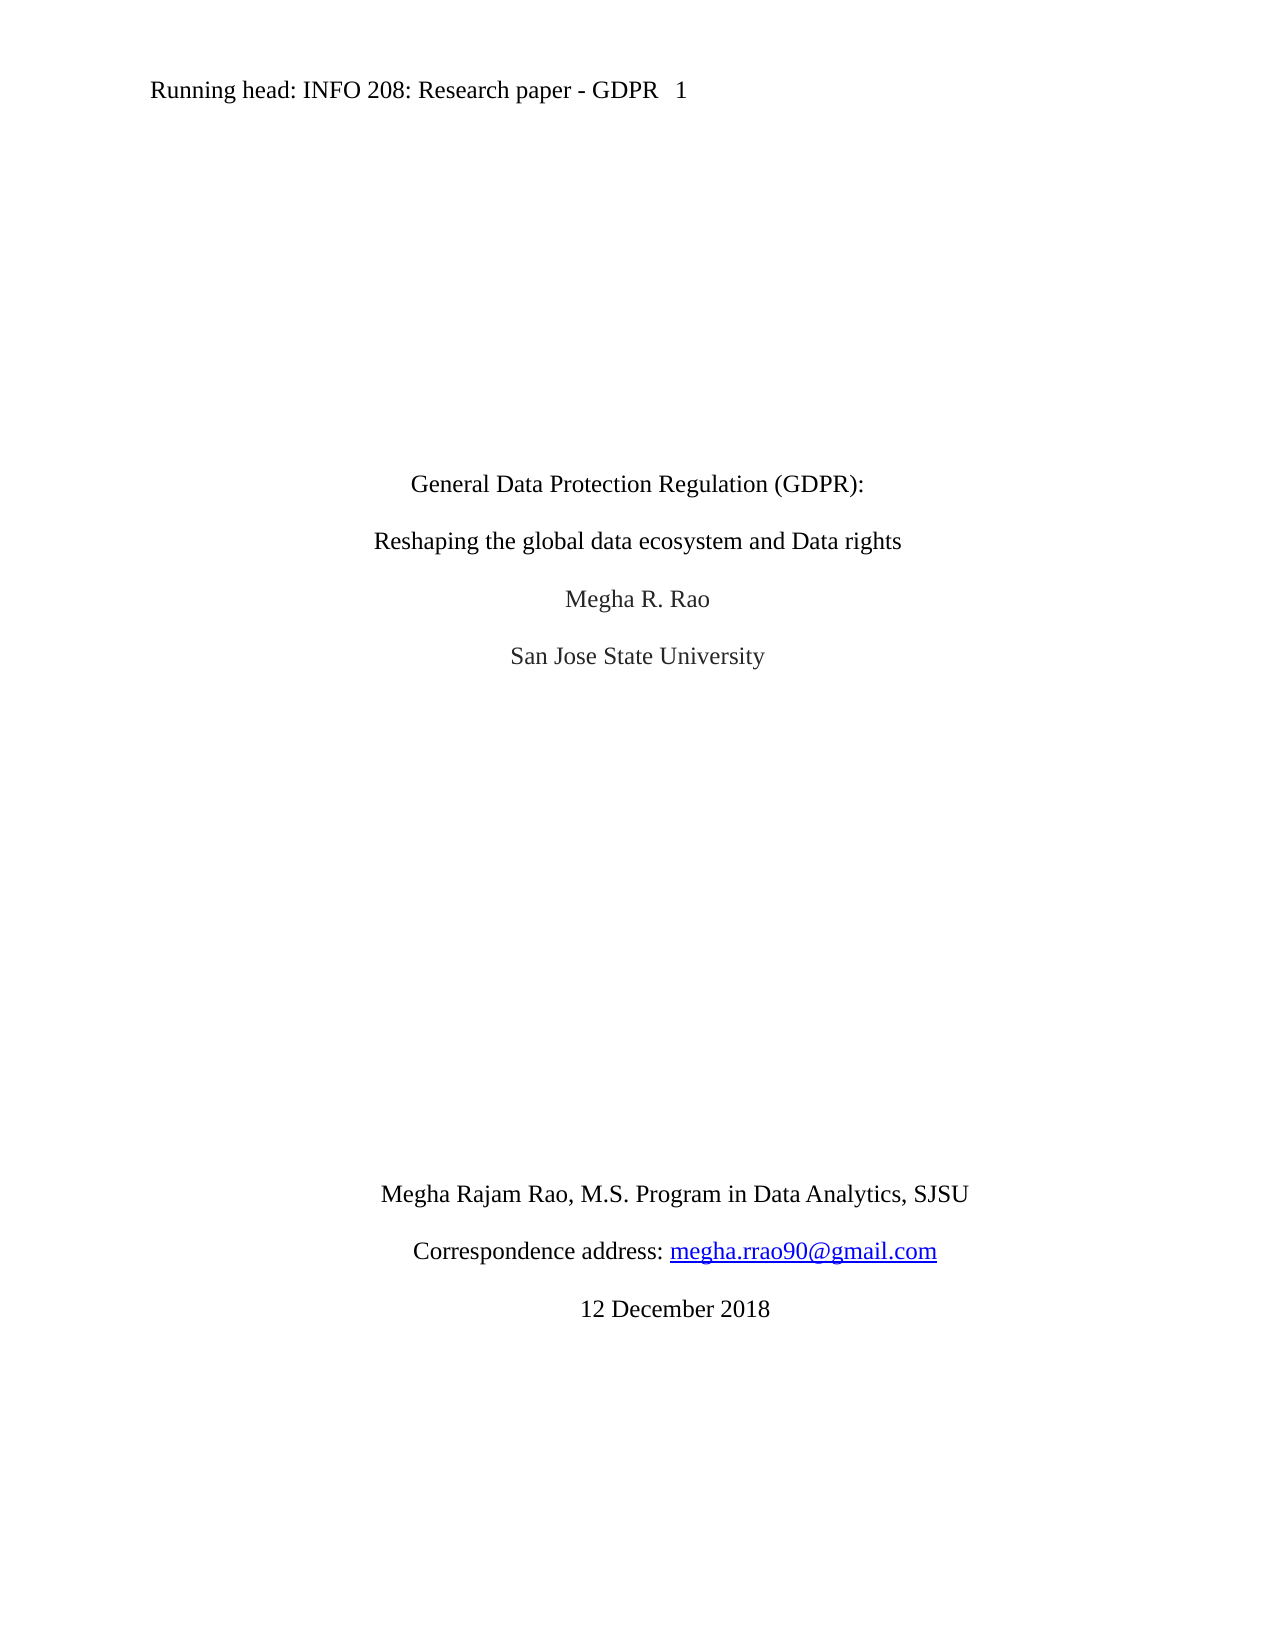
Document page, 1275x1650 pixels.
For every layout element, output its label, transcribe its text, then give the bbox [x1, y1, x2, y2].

title San Jose State University [150, 641, 1125, 670]
text Megha Rajam Rao, M.S. Program in Data Analytics, SJSU [150, 1179, 1125, 1207]
text Correspondence address: megha.rrao90@gmail.com [150, 1236, 1125, 1265]
title Megha R. Rao [150, 584, 1125, 612]
text 12 December 2018 [150, 1294, 1125, 1322]
